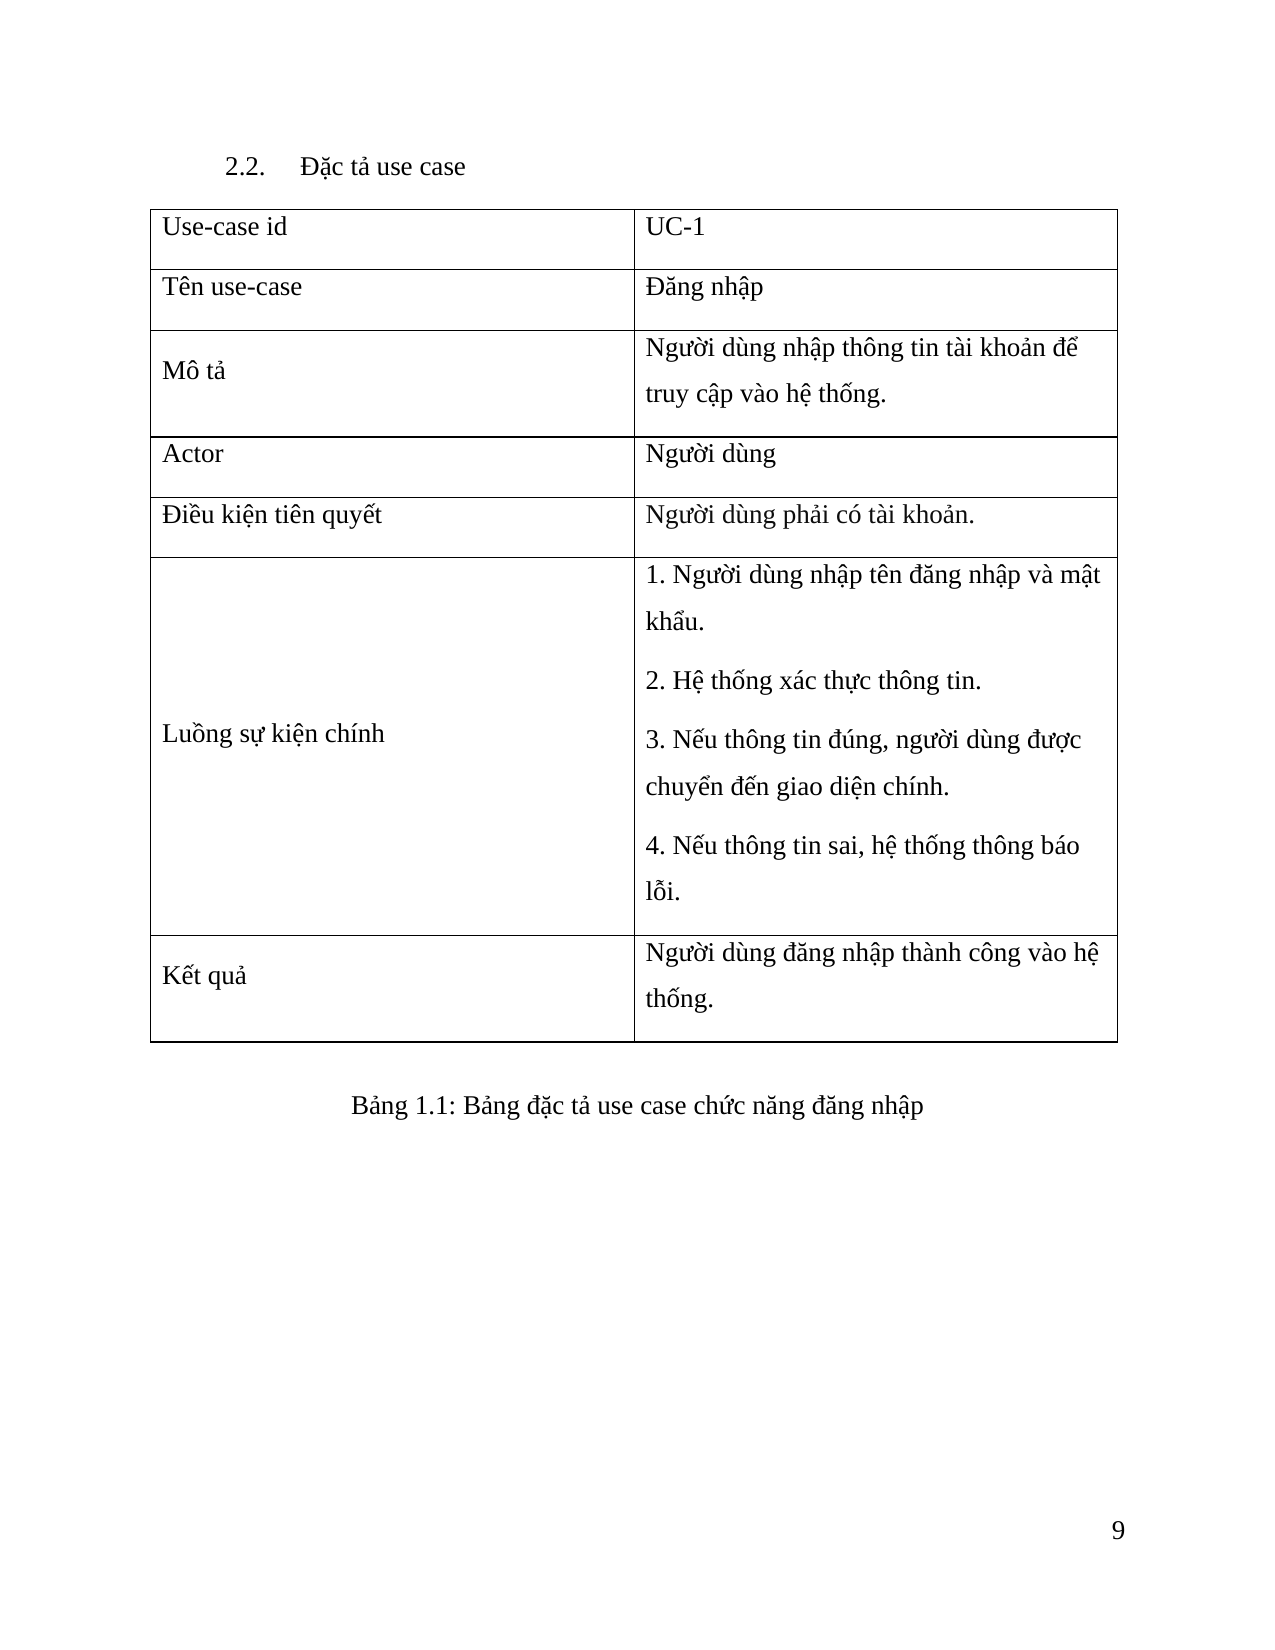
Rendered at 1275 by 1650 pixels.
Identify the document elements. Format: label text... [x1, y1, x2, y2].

table_cell Actor [151, 438, 634, 497]
table_cell Mô tả [151, 331, 634, 436]
table_cell Luồng sự kiện chính [151, 558, 634, 934]
table_cell Điều kiện tiên quyết [151, 498, 634, 557]
text Bảng 1.1: Bảng đặc tả use case chức năng đăng nhập [150, 1042, 1125, 1120]
table_header UC-1 [635, 210, 1117, 269]
list Đặc tả use case [225, 150, 1125, 181]
table_cell Người dùng nhập thông tin tài khoản để truy cập vào hệ thống. [635, 331, 1117, 436]
table_header Use-case id [151, 210, 634, 269]
table_cell Người dùng phải có tài khoản. [635, 498, 1117, 557]
table_cell Đăng nhập [635, 270, 1117, 329]
table_cell Người dùng đăng nhập thành công vào hệ thống. [635, 936, 1117, 1041]
table_cell Tên use-case [151, 270, 634, 329]
table_cell Kết quả [151, 936, 634, 1041]
table_cell 1. Người dùng nhập tên đăng nhập và mật khẩu. 2. Hệ thống xác thực thông tin. 3. Nếu thông tin đúng, người dùng được chuyển đến giao diện chính. 4. Nếu thông tin sai, hệ thống thông báo lỗi. [635, 558, 1117, 934]
table_cell Người dùng [635, 438, 1117, 497]
